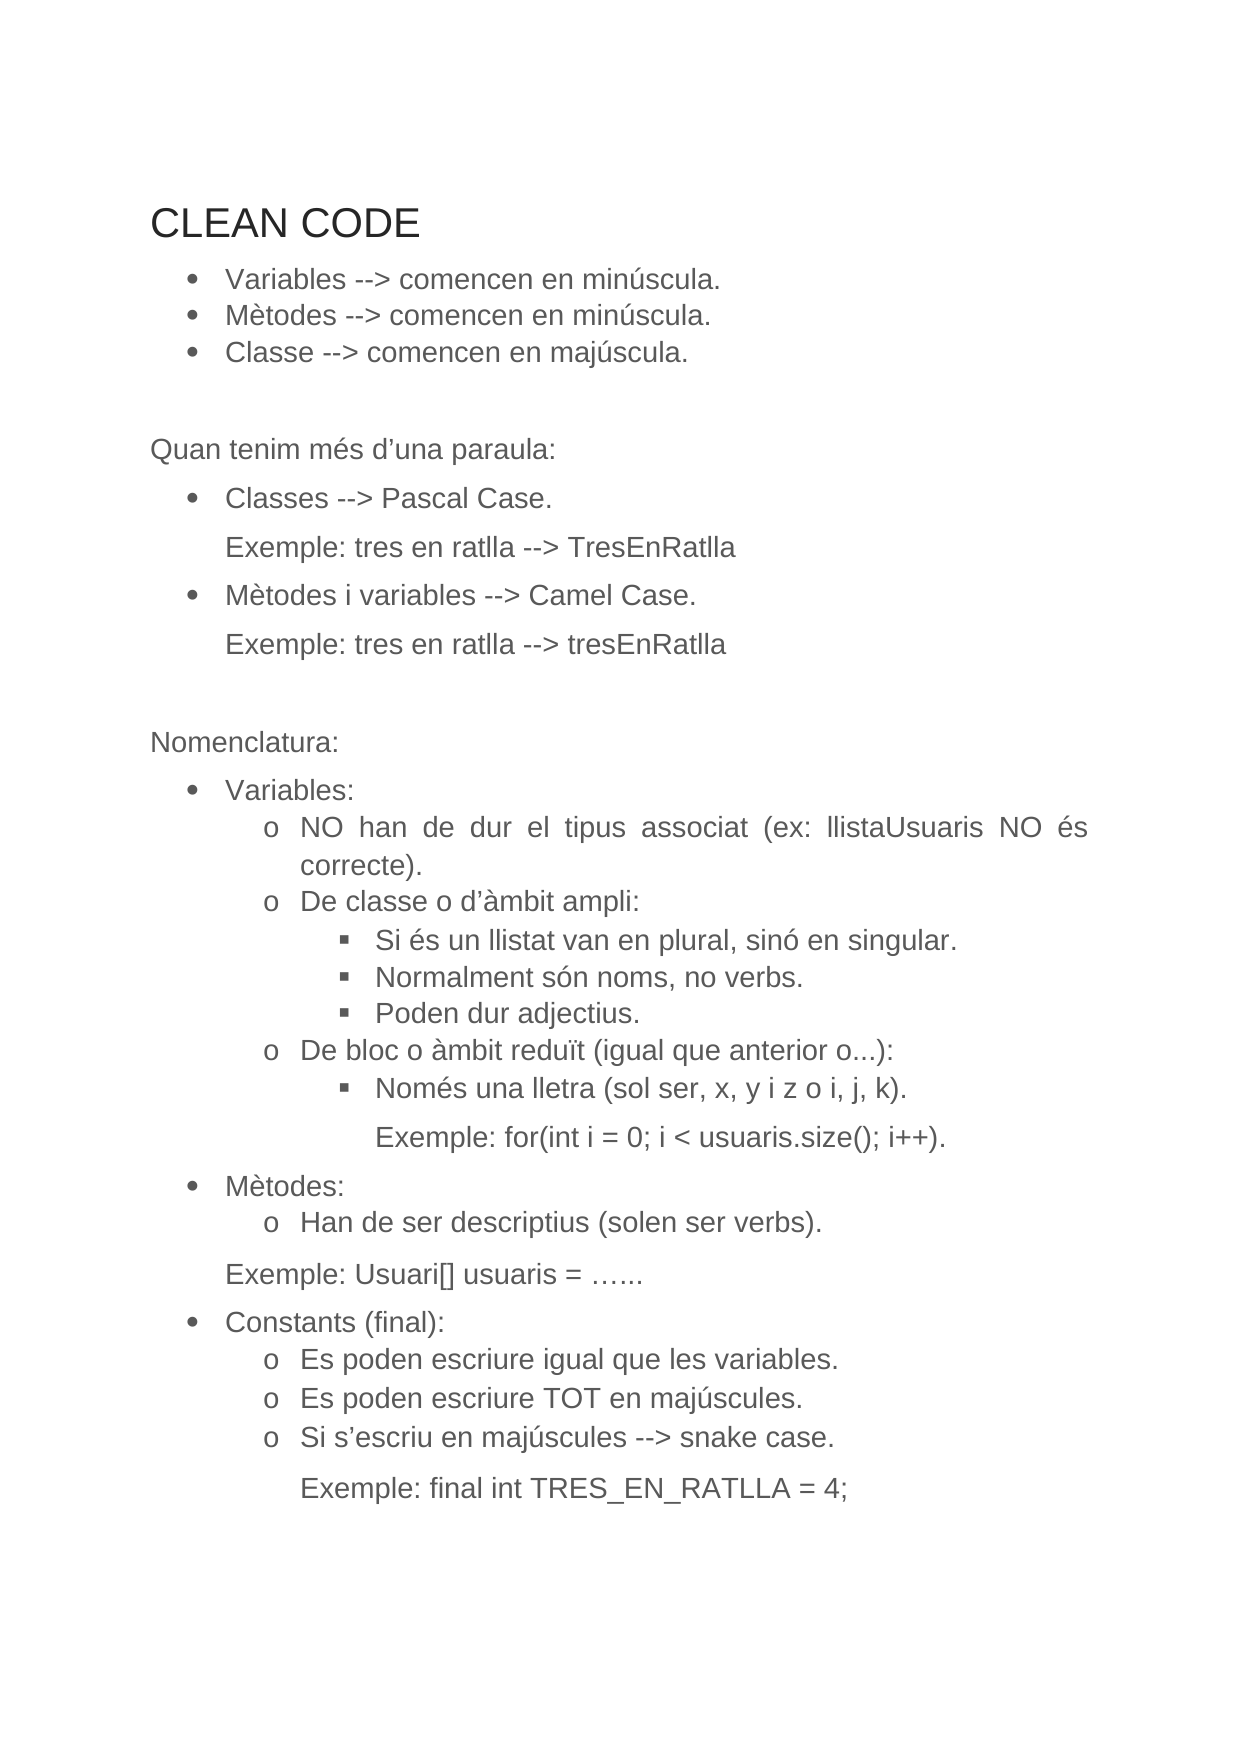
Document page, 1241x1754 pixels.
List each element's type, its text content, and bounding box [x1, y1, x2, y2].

list Normalment són noms, no verbs. [337, 960, 1090, 993]
list Variables --> comencen en minúscula. [187, 262, 1090, 296]
list Mètodes: [187, 1169, 1090, 1203]
list Poden dur adjectius. [337, 996, 1090, 1030]
list Mètodes i variables --> Camel Case. [187, 578, 1090, 612]
list Quan tenim més d’una paraula: [150, 432, 1090, 466]
list Exemple: Usuari[] usuaris = …... [225, 1257, 1090, 1290]
list Variables: [187, 773, 1090, 807]
list Mètodes --> comencen en minúscula. [187, 298, 1090, 332]
list Classe --> comencen en majúscula. [187, 335, 1090, 368]
list Exemple: tres en ratlla --> TresEnRatlla [150, 530, 1090, 563]
list Es poden escriure igual que les variables. [262, 1342, 1090, 1378]
list Exemple: tres en ratlla --> tresEnRatlla [225, 627, 1090, 661]
list De classe o d’àmbit ampli: [262, 884, 1090, 921]
list Han de ser descriptius (solen ser verbs). [262, 1205, 1090, 1241]
subtitle CLEAN CODE [150, 198, 1090, 246]
list Es poden escriure TOT en majúscules. [262, 1381, 1090, 1417]
list Constants (final): [187, 1305, 1090, 1339]
list Nomenclatura: [150, 724, 1090, 758]
list De bloc o àmbit reduït (igual que anterior o...): [262, 1032, 1090, 1069]
list Classes --> Pascal Case. [187, 481, 1090, 515]
list Exemple: for(int i = 0; i < usuaris.size(); i++). [375, 1120, 1090, 1154]
list Exemple: final int TRES_EN_RATLLA = 4; [300, 1471, 1090, 1505]
list NO han de dur el tipus associat (ex: llistaUsuaris NO és correcte). [262, 809, 1090, 882]
list Només una lletra (sol ser, x, y i z o i, j, k). [337, 1071, 1090, 1105]
list Si és un llistat van en plural, sinó en singular. [337, 923, 1090, 957]
list Si s’escriu en majúscules --> snake case. [262, 1420, 1090, 1456]
